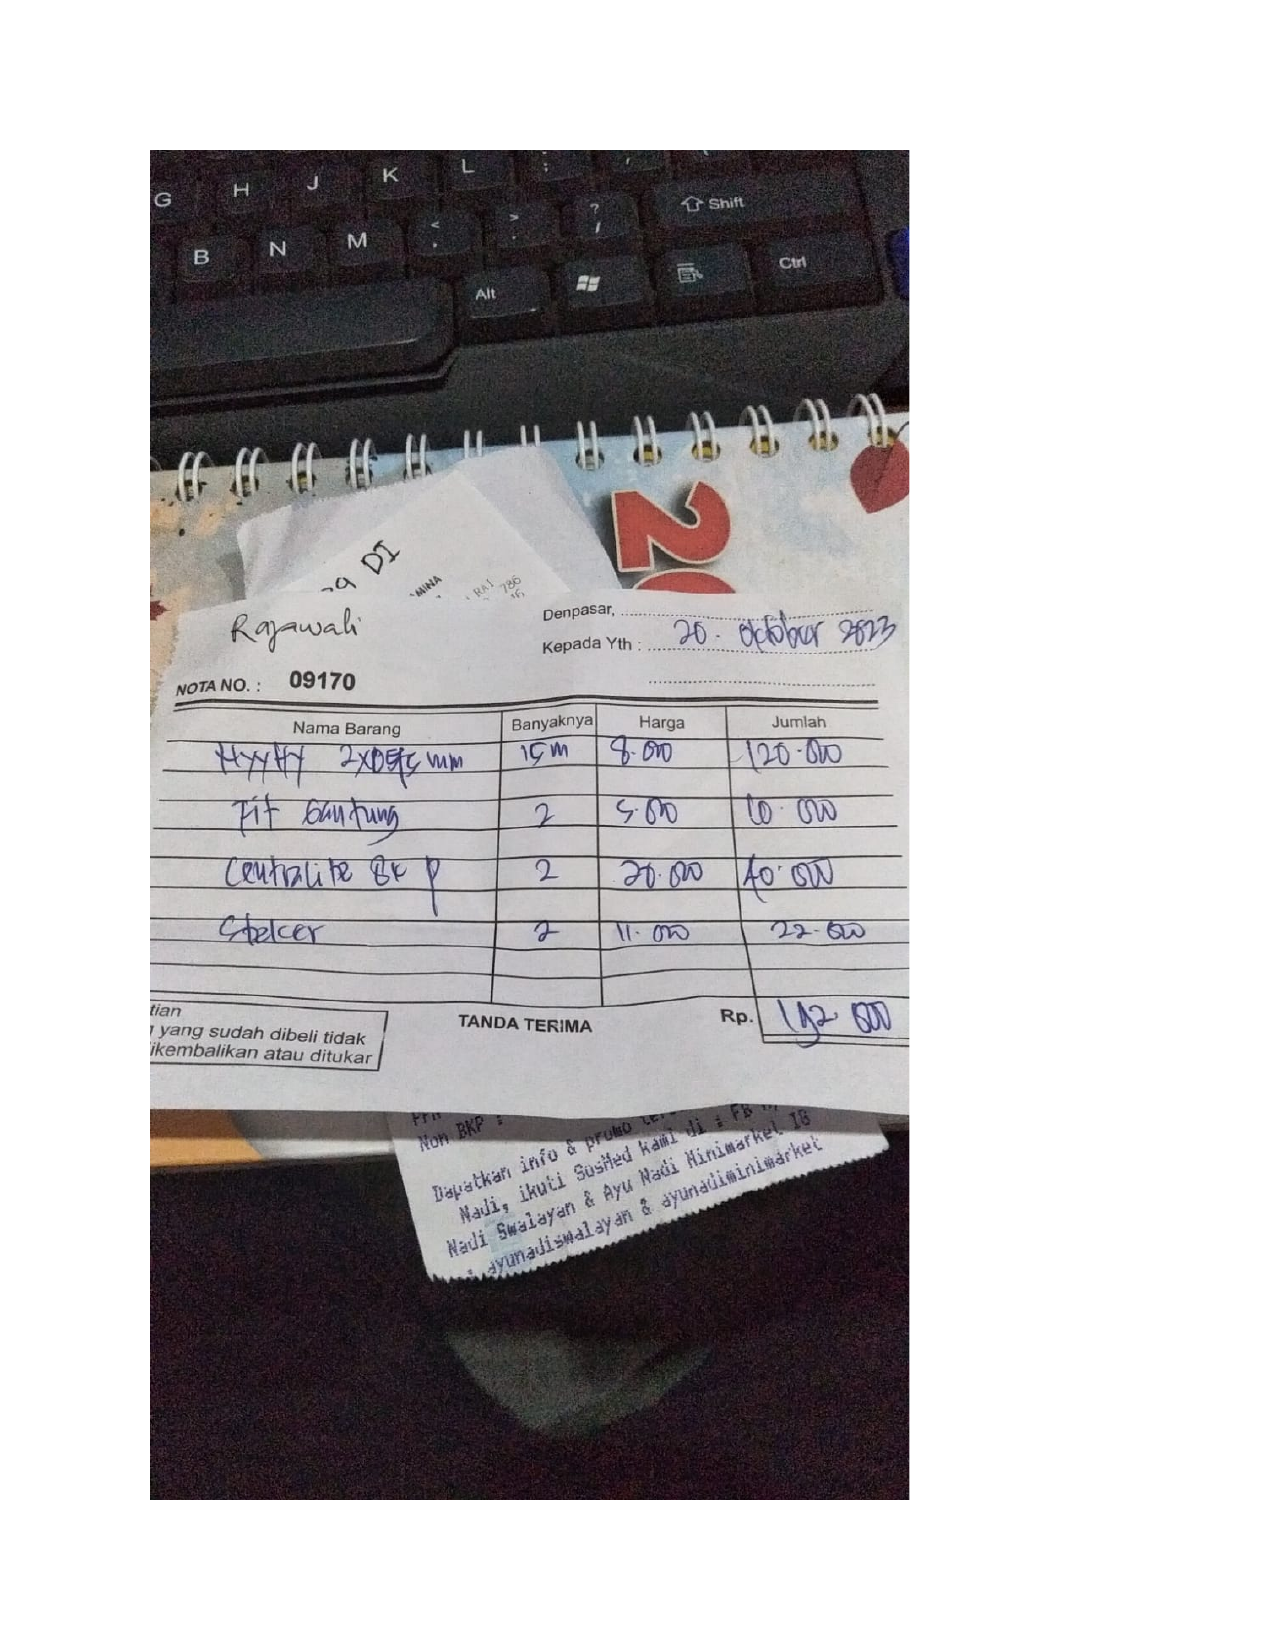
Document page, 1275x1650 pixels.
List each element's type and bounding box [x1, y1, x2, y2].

picture [150, 150, 910, 1500]
